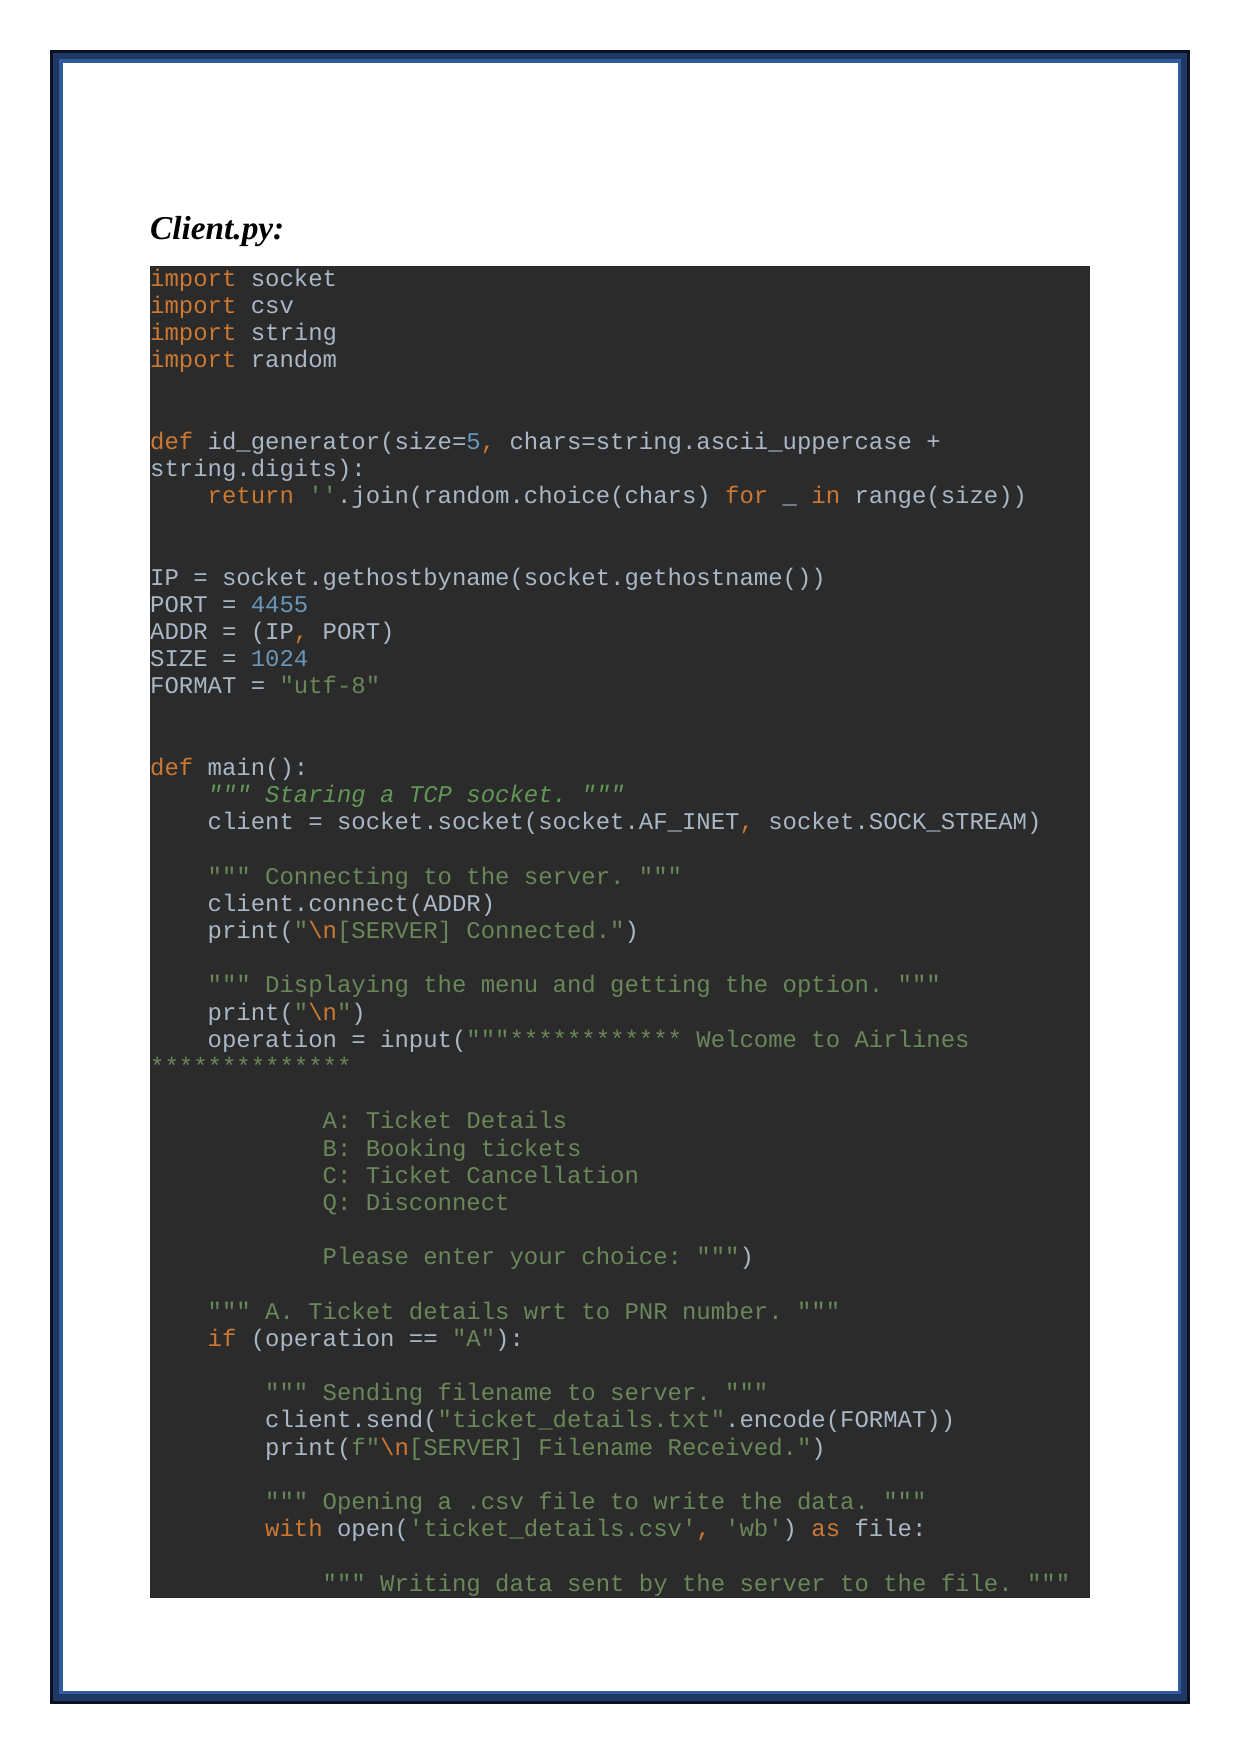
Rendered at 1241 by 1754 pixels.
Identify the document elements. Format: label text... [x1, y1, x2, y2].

text Client.py: [150, 208, 1090, 246]
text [150, 266, 1090, 1598]
